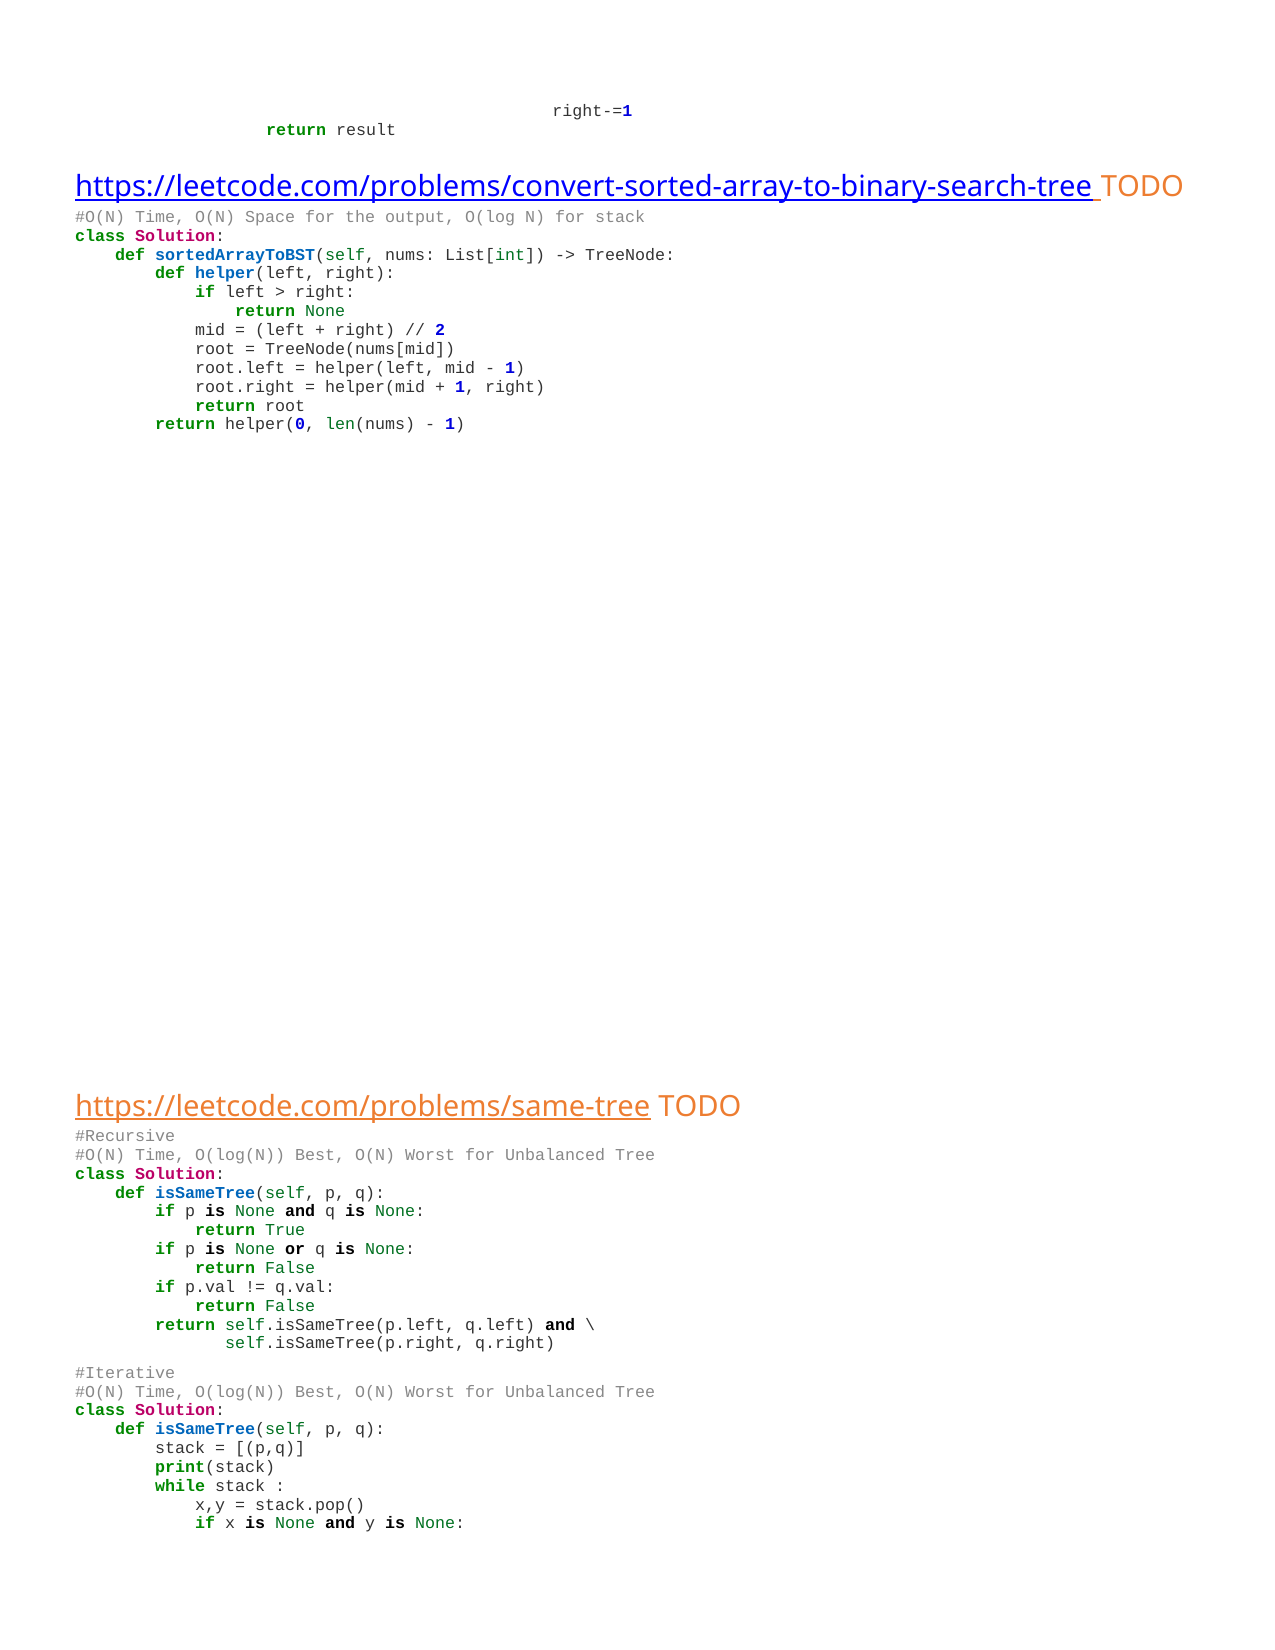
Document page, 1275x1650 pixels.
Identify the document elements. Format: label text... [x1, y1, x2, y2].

text root.right = helper(mid + 1, right) [75, 378, 1200, 397]
text if p is None or q is None: [75, 1241, 1200, 1259]
text print(stack) [75, 1458, 1200, 1477]
text class Solution: [75, 1402, 1200, 1421]
text self.isSameTree(p.right, q.right) [75, 1335, 1200, 1354]
text return False [75, 1259, 1200, 1278]
text def helper(left, right): [75, 265, 1200, 284]
text root = TreeNode(nums[mid]) [75, 341, 1200, 359]
text #O(N) Time, O(N) Space for the output, O(log N) for stack [75, 208, 1200, 227]
text class Solution: [75, 227, 1200, 246]
text return False [75, 1297, 1200, 1316]
text mid = (left + right) // 2 [75, 322, 1200, 341]
text stack = [(p,q)] [75, 1440, 1200, 1458]
text return result [75, 122, 1200, 141]
text def isSameTree(self, p, q): [75, 1184, 1200, 1203]
text if p.val != q.val: [75, 1278, 1200, 1297]
text if left > right: [75, 284, 1200, 303]
text if p is None and q is None: [75, 1203, 1200, 1222]
subtitle https://leetcode.com/problems/same-tree TODO [75, 1085, 1200, 1124]
text if x is None and y is None: [75, 1515, 1200, 1534]
text return self.isSameTree(p.left, q.left) and \ [75, 1316, 1200, 1335]
text root.left = helper(left, mid - 1) [75, 359, 1200, 378]
text while stack : [75, 1477, 1200, 1496]
text #O(N) Time, O(log(N)) Best, O(N) Worst for Unbalanced Tree [75, 1383, 1200, 1402]
text return helper(0, len(nums) - 1) [75, 416, 1200, 435]
text #Iterative [75, 1364, 1200, 1383]
text #O(N) Time, O(log(N)) Best, O(N) Worst for Unbalanced Tree [75, 1146, 1200, 1165]
text return root [75, 397, 1200, 416]
text def isSameTree(self, p, q): [75, 1421, 1200, 1440]
text #Recursive [75, 1128, 1200, 1146]
text return True [75, 1222, 1200, 1241]
subtitle https://leetcode.com/problems/convert-sorted-array-to-binary-search-tree TODO [75, 166, 1200, 205]
text return None [75, 303, 1200, 322]
text right-=1 [75, 103, 1200, 122]
text def sortedArrayToBST(self, nums: List[int]) -> TreeNode: [75, 246, 1200, 265]
text x,y = stack.pop() [75, 1496, 1200, 1515]
text class Solution: [75, 1165, 1200, 1184]
